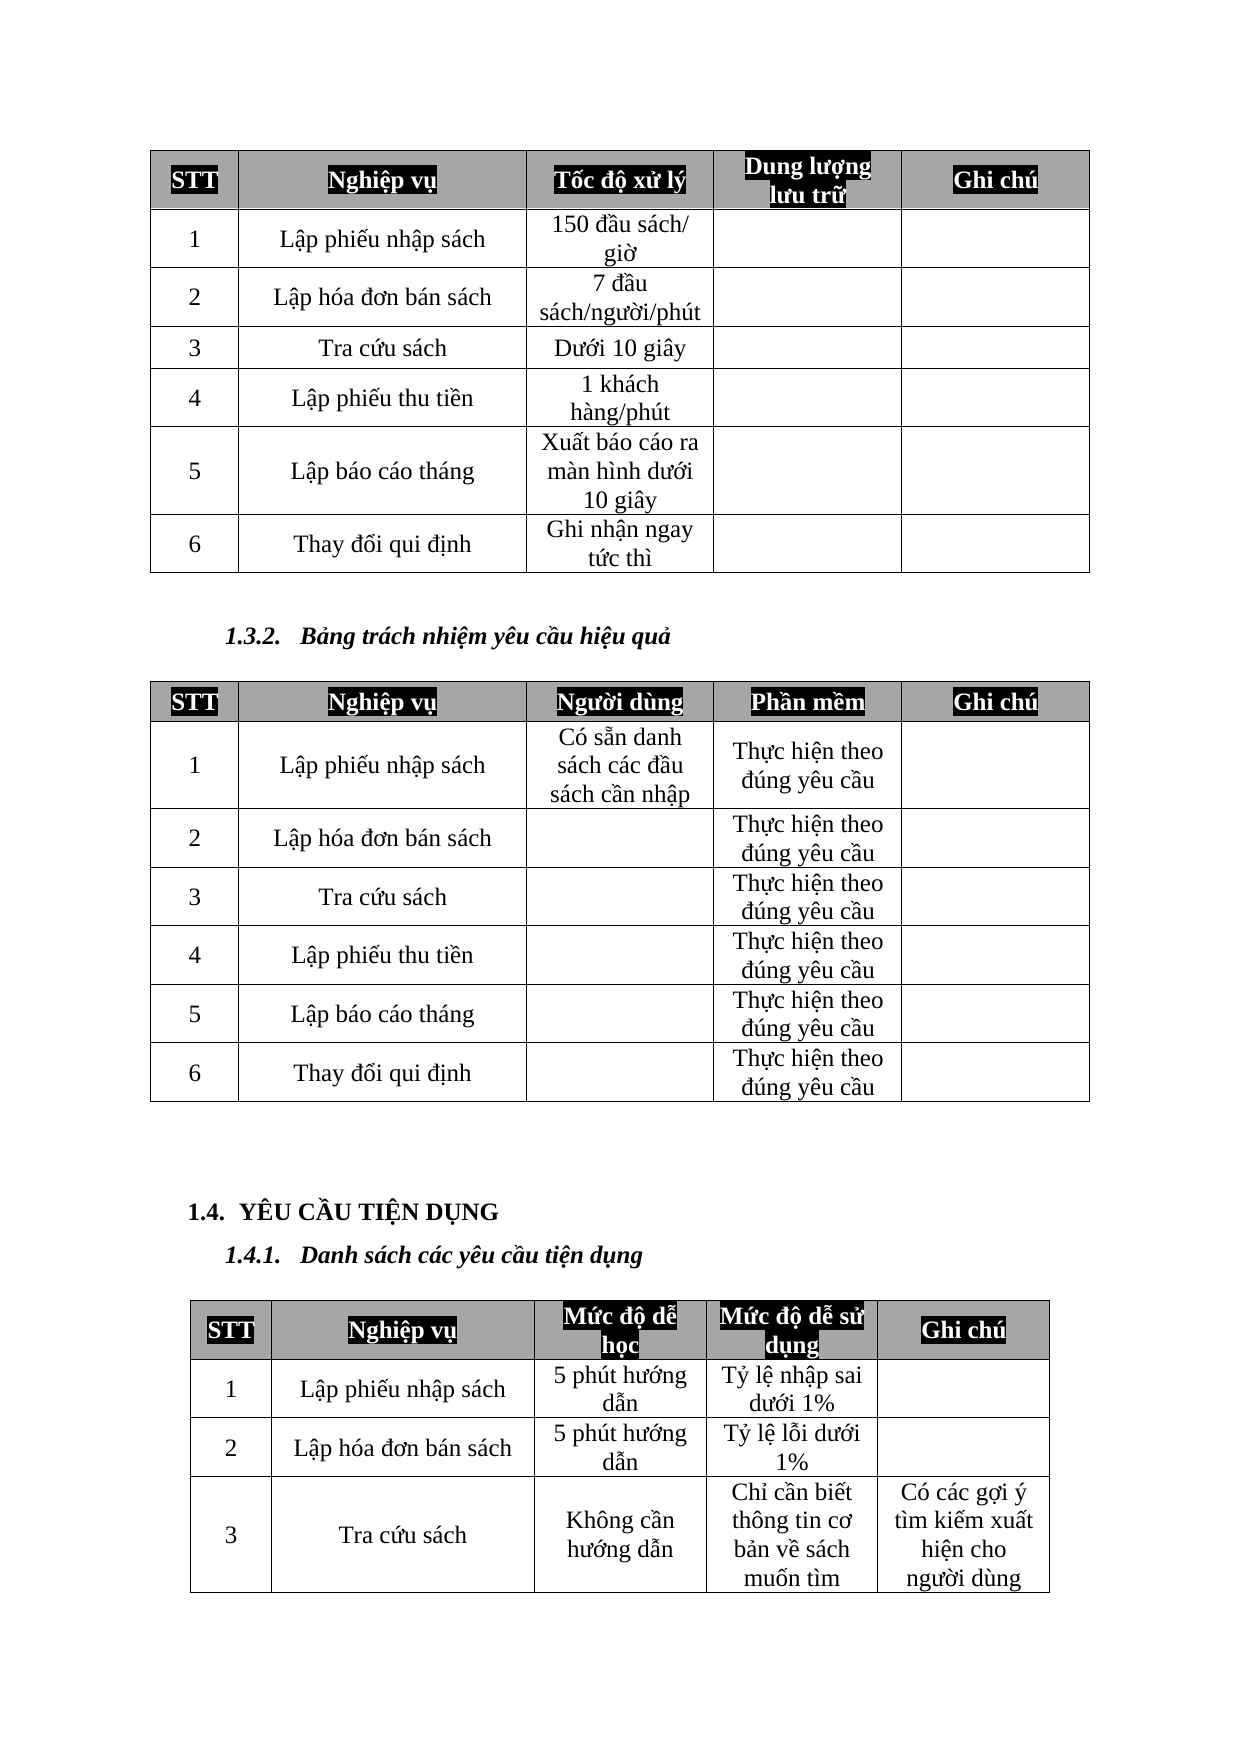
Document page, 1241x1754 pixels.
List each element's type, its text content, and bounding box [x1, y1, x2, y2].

table_cell Dưới 10 giây [527, 327, 713, 368]
table_cell [902, 210, 1089, 267]
table_cell Tra cứu sách [272, 1477, 534, 1592]
table_cell [527, 868, 713, 925]
table_cell Lập báo cáo tháng [239, 985, 526, 1042]
table_cell [902, 809, 1089, 867]
table_cell 4 [151, 926, 238, 984]
table_cell [902, 268, 1089, 326]
table_header STT [191, 1301, 271, 1359]
table_cell 3 [191, 1477, 271, 1592]
table_cell [902, 1043, 1089, 1101]
table_cell Lập hóa đơn bán sách [239, 809, 526, 867]
table_cell [527, 985, 713, 1042]
table_cell Lập báo cáo tháng [239, 427, 526, 513]
table_header Nghiệp vụ [239, 682, 526, 721]
table_header Dung lượng lưu trữ [846, 151, 901, 208]
table_cell Thực hiện theo đúng yêu cầu [714, 722, 901, 808]
table_cell 150 đầu sách/ giờ [527, 210, 713, 267]
table_header Ghi chú [878, 1301, 1049, 1359]
table_cell Có sẵn danh sách các đầu sách cần nhập [527, 722, 713, 808]
table_cell [902, 327, 1089, 368]
table_cell Không cần hướng dẫn [535, 1477, 706, 1592]
table_cell [714, 369, 901, 426]
table_cell Lập phiếu nhập sách [272, 1360, 534, 1417]
table_cell 5 [151, 985, 238, 1042]
list Bảng trách nhiệm yêu cầu hiệu quả [225, 621, 1090, 649]
table_cell Thực hiện theo đúng yêu cầu [714, 1043, 901, 1101]
list YÊU CẦU TIỆN DỤNG [187, 1197, 1090, 1226]
list Danh sách các yêu cầu tiện dụng [225, 1240, 1090, 1269]
table_cell 5 [151, 427, 238, 513]
table_cell 1 khách hàng/phút [527, 369, 713, 426]
table_header Nghiệp vụ [239, 151, 526, 208]
table_cell [527, 1043, 713, 1101]
table_header Ghi chú [902, 151, 1089, 208]
table_cell [902, 515, 1089, 572]
table_cell 5 phút hướng dẫn [535, 1360, 706, 1417]
table_cell 3 [151, 868, 238, 925]
table_cell Tra cứu sách [239, 868, 526, 925]
table_header Nghiệp vụ [272, 1301, 534, 1359]
table_header Ghi chú [902, 682, 1089, 721]
table_header Mức độ dễ sử dụng [819, 1301, 877, 1359]
table_cell Thay đổi qui định [239, 1043, 526, 1101]
table_cell Lập hóa đơn bán sách [239, 268, 526, 326]
table_cell [714, 427, 901, 513]
table_cell 1 [151, 210, 238, 267]
table_cell Lập phiếu nhập sách [239, 722, 526, 808]
table_cell Tỷ lệ nhập sai dưới 1% [707, 1360, 877, 1417]
table_cell Tra cứu sách [239, 327, 526, 368]
table_header Người dùng [527, 682, 713, 721]
table_cell [902, 985, 1089, 1042]
table_cell 1 [151, 722, 238, 808]
table_cell Thay đổi qui định [239, 515, 526, 572]
table_cell [878, 1360, 1049, 1417]
table_cell Lập phiếu nhập sách [239, 210, 526, 267]
table_cell 2 [151, 809, 238, 867]
table_header Mức độ dễ sử dụng [707, 1301, 765, 1359]
table_cell Lập hóa đơn bán sách [272, 1418, 534, 1476]
table_cell 3 [151, 327, 238, 368]
table_cell [902, 868, 1089, 925]
table_header Mức độ dễ học [535, 1301, 601, 1359]
table_cell 6 [151, 515, 238, 572]
table_cell [527, 809, 713, 867]
table_cell Tỷ lệ lỗi dưới 1% [707, 1418, 877, 1476]
table_cell [902, 427, 1089, 513]
table_header Tốc độ xử lý [527, 151, 713, 208]
table_cell Thực hiện theo đúng yêu cầu [714, 809, 901, 867]
table_cell [902, 926, 1089, 984]
table_header STT [151, 151, 238, 208]
table_header Mức độ dễ học [639, 1301, 706, 1359]
table_cell Thực hiện theo đúng yêu cầu [714, 926, 901, 984]
table_cell Lập phiếu thu tiền [239, 926, 526, 984]
table_cell [878, 1418, 1049, 1476]
table_cell 1 [191, 1360, 271, 1417]
table_cell Lập phiếu thu tiền [239, 369, 526, 426]
table_cell [714, 515, 901, 572]
table_cell [714, 268, 901, 326]
table_cell Xuất báo cáo ra màn hình dưới 10 giây [527, 427, 713, 513]
table_cell Chỉ cần biết thông tin cơ bản về sách muốn tìm [707, 1477, 877, 1592]
table_cell [902, 369, 1089, 426]
table_cell 4 [151, 369, 238, 426]
table_cell [714, 327, 901, 368]
table_cell Thực hiện theo đúng yêu cầu [714, 868, 901, 925]
table_cell 2 [191, 1418, 271, 1476]
table_header STT [151, 682, 238, 721]
table_cell [902, 722, 1089, 808]
table_cell 5 phút hướng dẫn [535, 1418, 706, 1476]
table_cell Ghi nhận ngay tức thì [527, 515, 713, 572]
table_cell [527, 926, 713, 984]
table_cell 7 đầu sách/người/phút [527, 268, 713, 326]
table_cell [714, 210, 901, 267]
table_cell Thực hiện theo đúng yêu cầu [714, 985, 901, 1042]
table_header Phần mềm [714, 682, 901, 721]
table_cell 2 [151, 268, 238, 326]
table_cell 6 [151, 1043, 238, 1101]
table_cell Có các gợi ý tìm kiếm xuất hiện cho người dùng [878, 1477, 1049, 1592]
table_header Dung lượng lưu trữ [714, 151, 770, 208]
